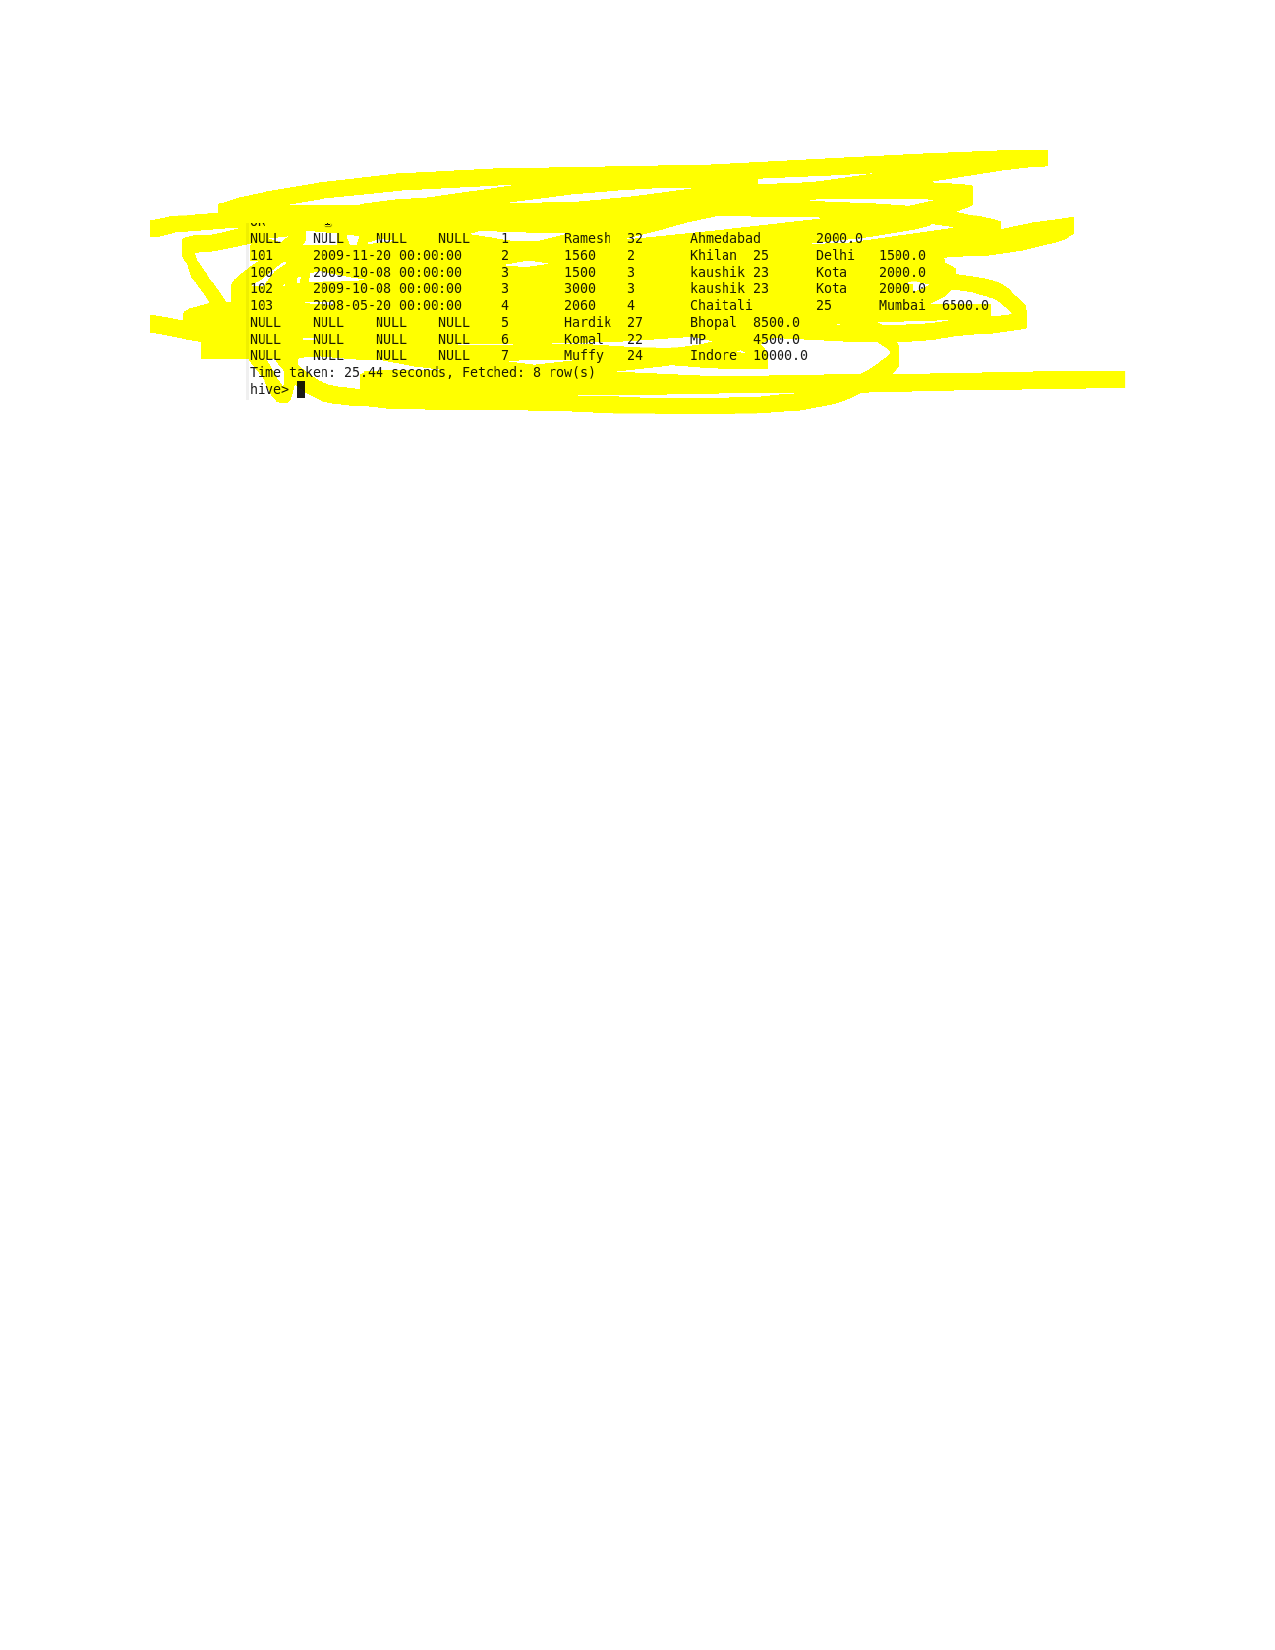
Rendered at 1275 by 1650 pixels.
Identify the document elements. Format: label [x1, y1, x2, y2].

picture [150, 150, 1125, 414]
